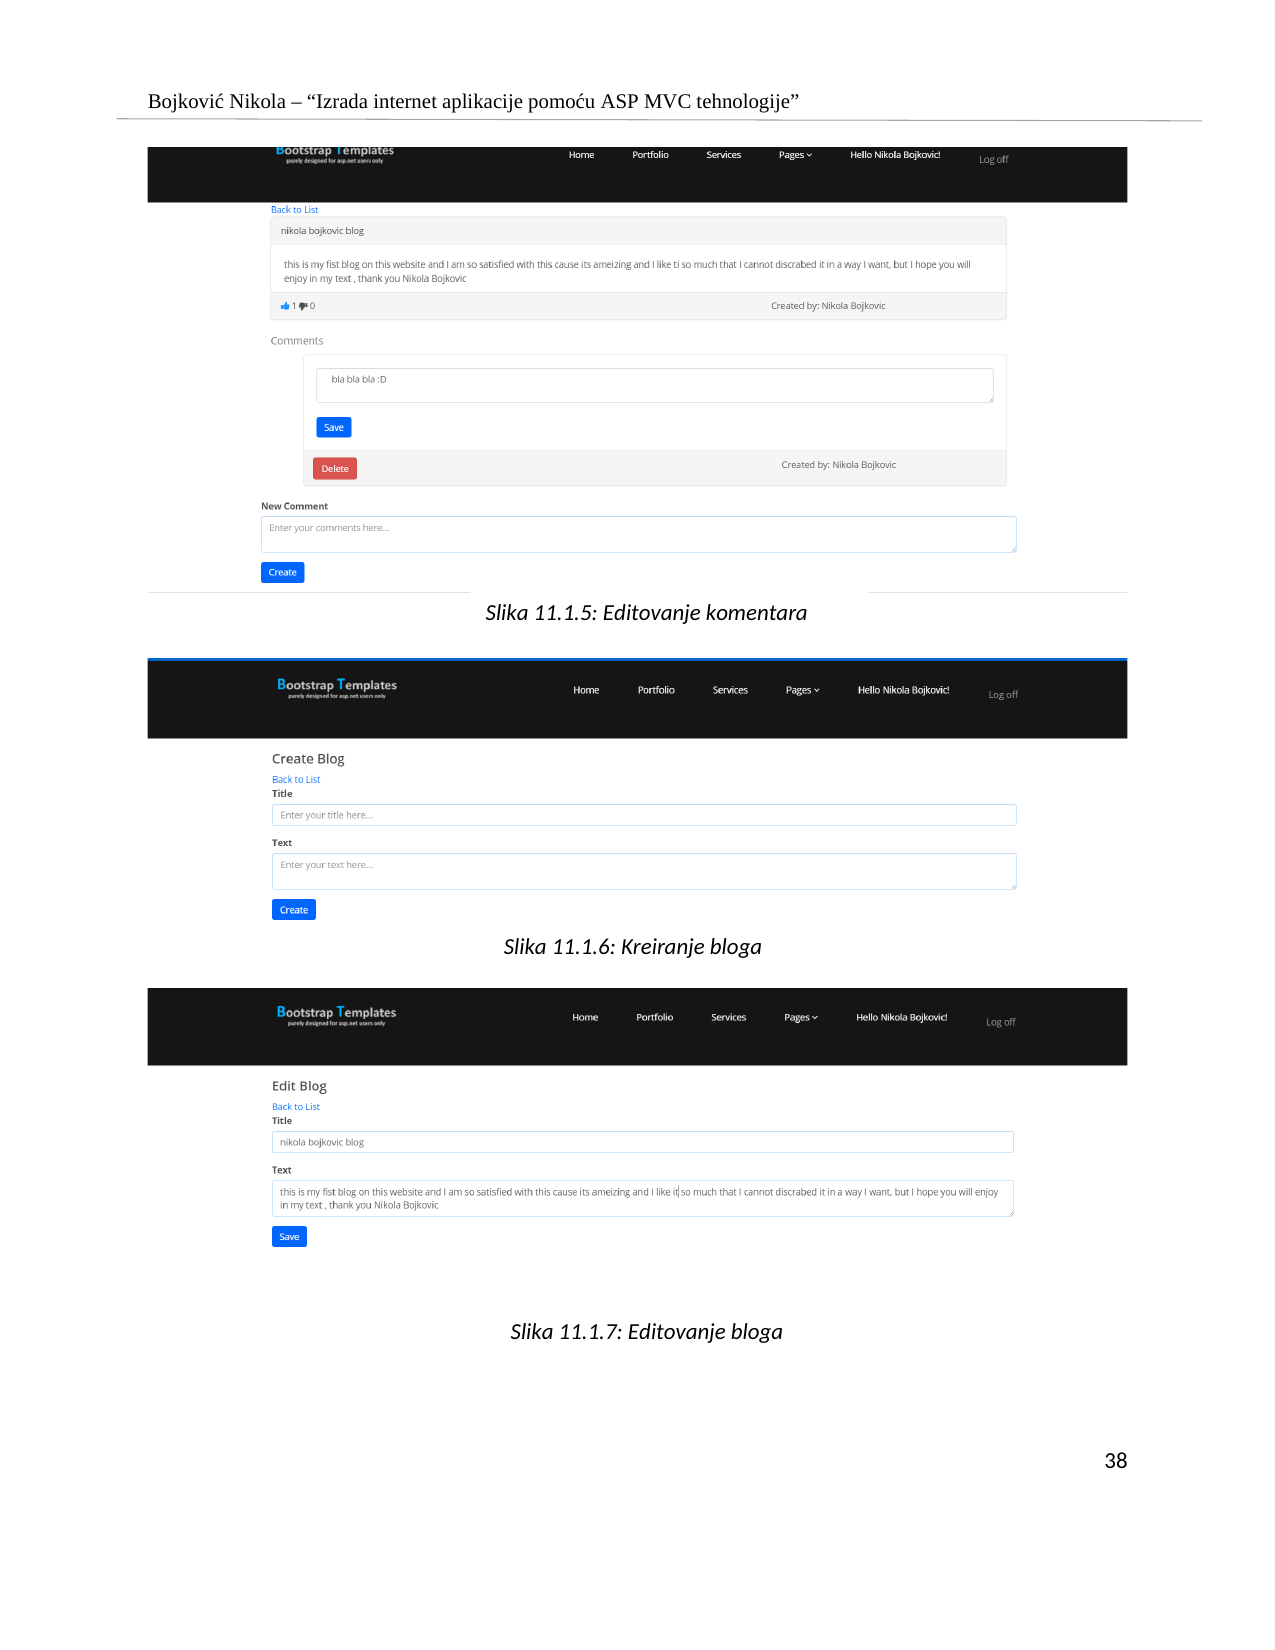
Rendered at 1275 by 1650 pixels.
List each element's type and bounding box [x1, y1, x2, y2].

picture [147, 988, 1128, 1252]
picture [147, 147, 1128, 593]
picture [147, 658, 1128, 924]
